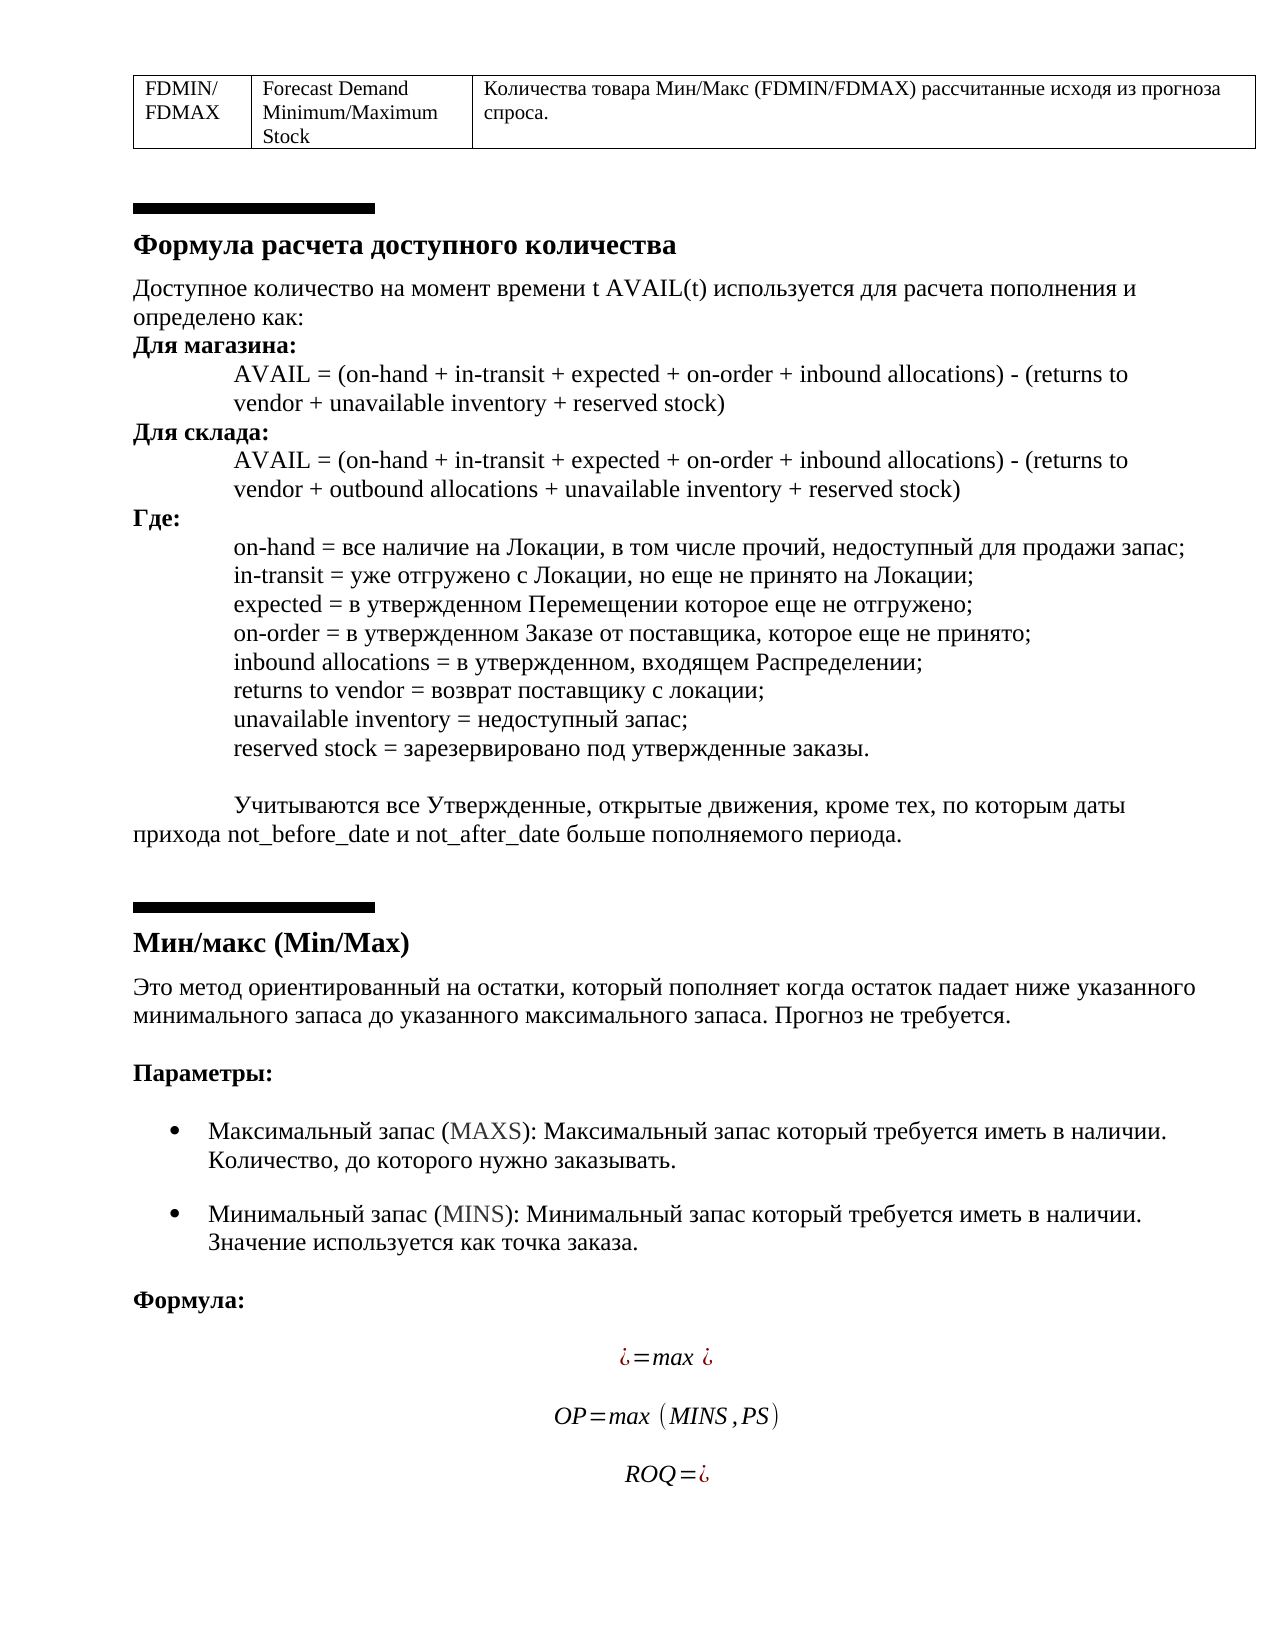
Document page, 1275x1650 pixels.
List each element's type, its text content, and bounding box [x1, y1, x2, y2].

text on-order = в утвержденном Заказе от поставщика, которое еще не принято; [233, 618, 1200, 647]
text Для склада: [133, 417, 1200, 445]
text Это метод ориентированный на остатки, который пополняет когда остаток падает ниже указанного минимального запаса до указанного максимального запаса. Прогноз не требуется. [133, 972, 1200, 1029]
subtitle Формула расчета доступного количества [133, 227, 1200, 260]
table_cell FDMIN/ FDMAX [134, 76, 251, 148]
text Параметры: [133, 1058, 1200, 1087]
text Формула: [133, 1285, 1200, 1314]
text returns to vendor = возврат поставщику с локации; [233, 675, 1200, 704]
text Учитываются все Утвержденные, открытые движения, кроме тех, по которым даты прихода not_before_date и not_after_date больше пополняемого периода. [133, 790, 1200, 848]
table_cell Количества товара Мин/Макс (FDMIN/FDMAX) рассчитанные исходя из прогноза спроса. [473, 76, 1255, 148]
text reserved stock = зарезервировано под утвержденные заказы. [233, 733, 1200, 762]
text unavailable inventory = недоступный запас; [233, 704, 1200, 733]
text Где: [133, 503, 1200, 532]
list Максимальный запас (MAXS): Максимальный запас который требуется иметь в наличии. Количество, до которого нужно заказывать. [170, 1116, 1200, 1174]
subtitle Мин/макс (Min/Max) [133, 926, 1200, 959]
text inbound allocations = в утвержденном, входящем Распределении; [233, 647, 1200, 675]
table_cell Forecast Demand Minimum/Maximum Stock [252, 76, 472, 148]
list Минимальный запас (MINS): Минимальный запас который требуется иметь в наличии. Значение используется как точка заказа. [170, 1199, 1200, 1256]
text on-hand = все наличие на Локации, в том числе прочий, недоступный для продажи запас; [233, 532, 1200, 560]
text expected = в утвержденном Перемещении которое еще не отгружено; [233, 589, 1200, 618]
text AVAIL = (on-hand + in-transit + expected + on-order + inbound allocations) - (returns to vendor + outbound allocations + unavailable inventory + reserved stock) [233, 445, 1200, 503]
text in-transit = уже отгружено с Локации, но еще не принято на Локации; [233, 560, 1200, 589]
text AVAIL = (on-hand + in-transit + expected + on-order + inbound allocations) - (returns to vendor + unavailable inventory + reserved stock) [233, 359, 1200, 417]
text Доступное количество на момент времени t AVAIL(t) используется для расчета пополнения и определено как: [133, 273, 1200, 330]
text Для магазина: [133, 330, 1200, 359]
